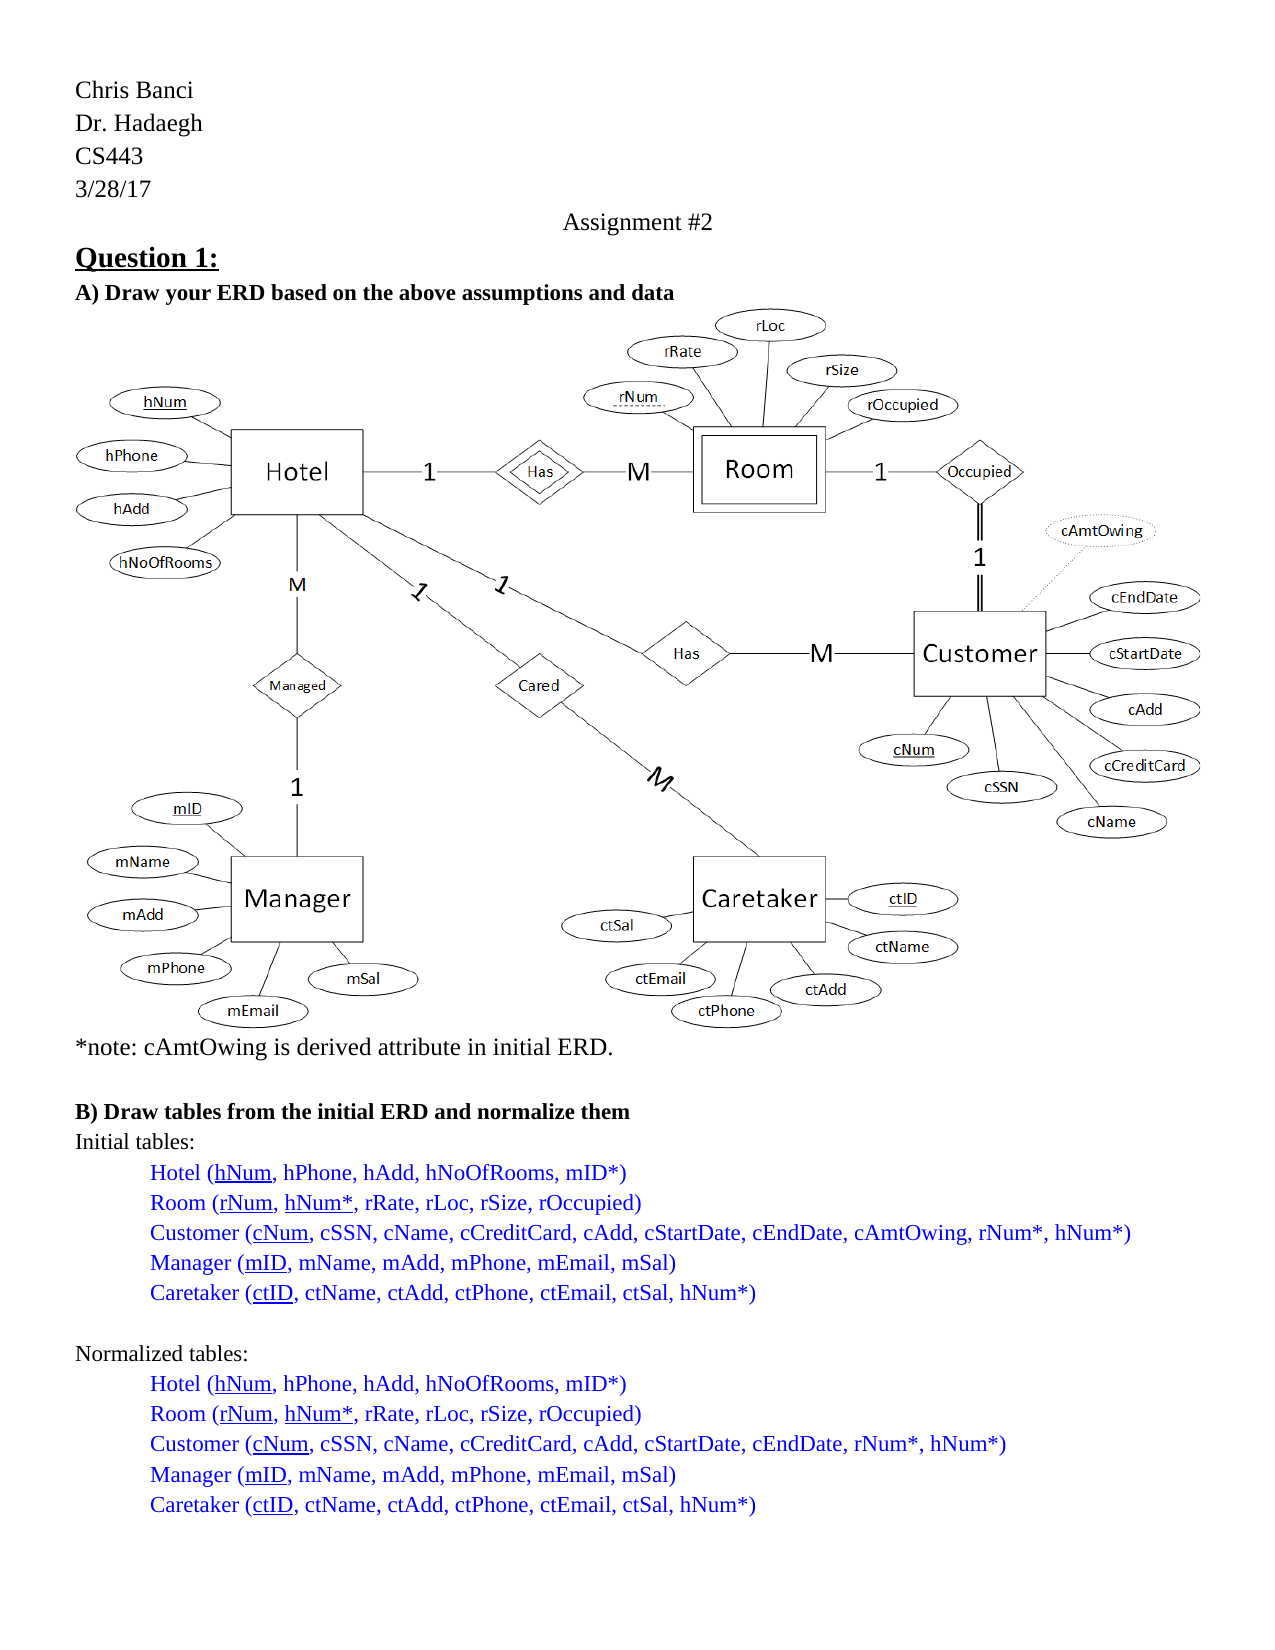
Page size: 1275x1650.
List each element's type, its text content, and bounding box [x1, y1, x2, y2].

text Caretaker (ctID, ctName, ctAdd, ctPhone, ctEmail, ctSal, hNum*) [75, 1491, 1200, 1517]
text Customer (cNum, cSSN, cName, cCreditCard, cAdd, cStartDate, cEndDate, cAmtOwing, rNum*, hNum*) [150, 1219, 1200, 1245]
text *note: cAmtOwing is derived attribute in initial ERD. [75, 1032, 1200, 1061]
text Chris Banci [75, 75, 1200, 104]
text Assignment #2 [75, 207, 1200, 236]
text Hotel (hNum, hPhone, hAdd, hNoOfRooms, mID*) [75, 1370, 1200, 1396]
text Customer (cNum, cSSN, cName, cCreditCard, cAdd, cStartDate, cEndDate, rNum*, hNum*) [150, 1431, 1200, 1457]
text A) Draw your ERD based on the above assumptions and data [75, 279, 1200, 305]
text Caretaker (ctID, ctName, ctAdd, ctPhone, ctEmail, ctSal, hNum*) [75, 1279, 1200, 1306]
text B) Draw tables from the initial ERD and normalize them [75, 1098, 1200, 1124]
text Manager (mID, mName, mAdd, mPhone, mEmail, mSal) [75, 1249, 1200, 1276]
text Manager (mID, mName, mAdd, mPhone, mEmail, mSal) [75, 1461, 1200, 1487]
text CS443 [75, 141, 1200, 170]
text Dr. Hadaegh [75, 108, 1200, 137]
text Hotel (hNum, hPhone, hAdd, hNoOfRooms, mID*) [75, 1159, 1200, 1185]
text Question 1: [75, 240, 1200, 274]
picture [75, 308, 1200, 1029]
text Normalized tables: [75, 1340, 1200, 1366]
text Initial tables: [75, 1128, 1200, 1155]
text 3/28/17 [75, 174, 1200, 203]
text Room (rNum, hNum*, rRate, rLoc, rSize, rOccupied) [75, 1400, 1200, 1427]
text Room (rNum, hNum*, rRate, rLoc, rSize, rOccupied) [75, 1189, 1200, 1215]
